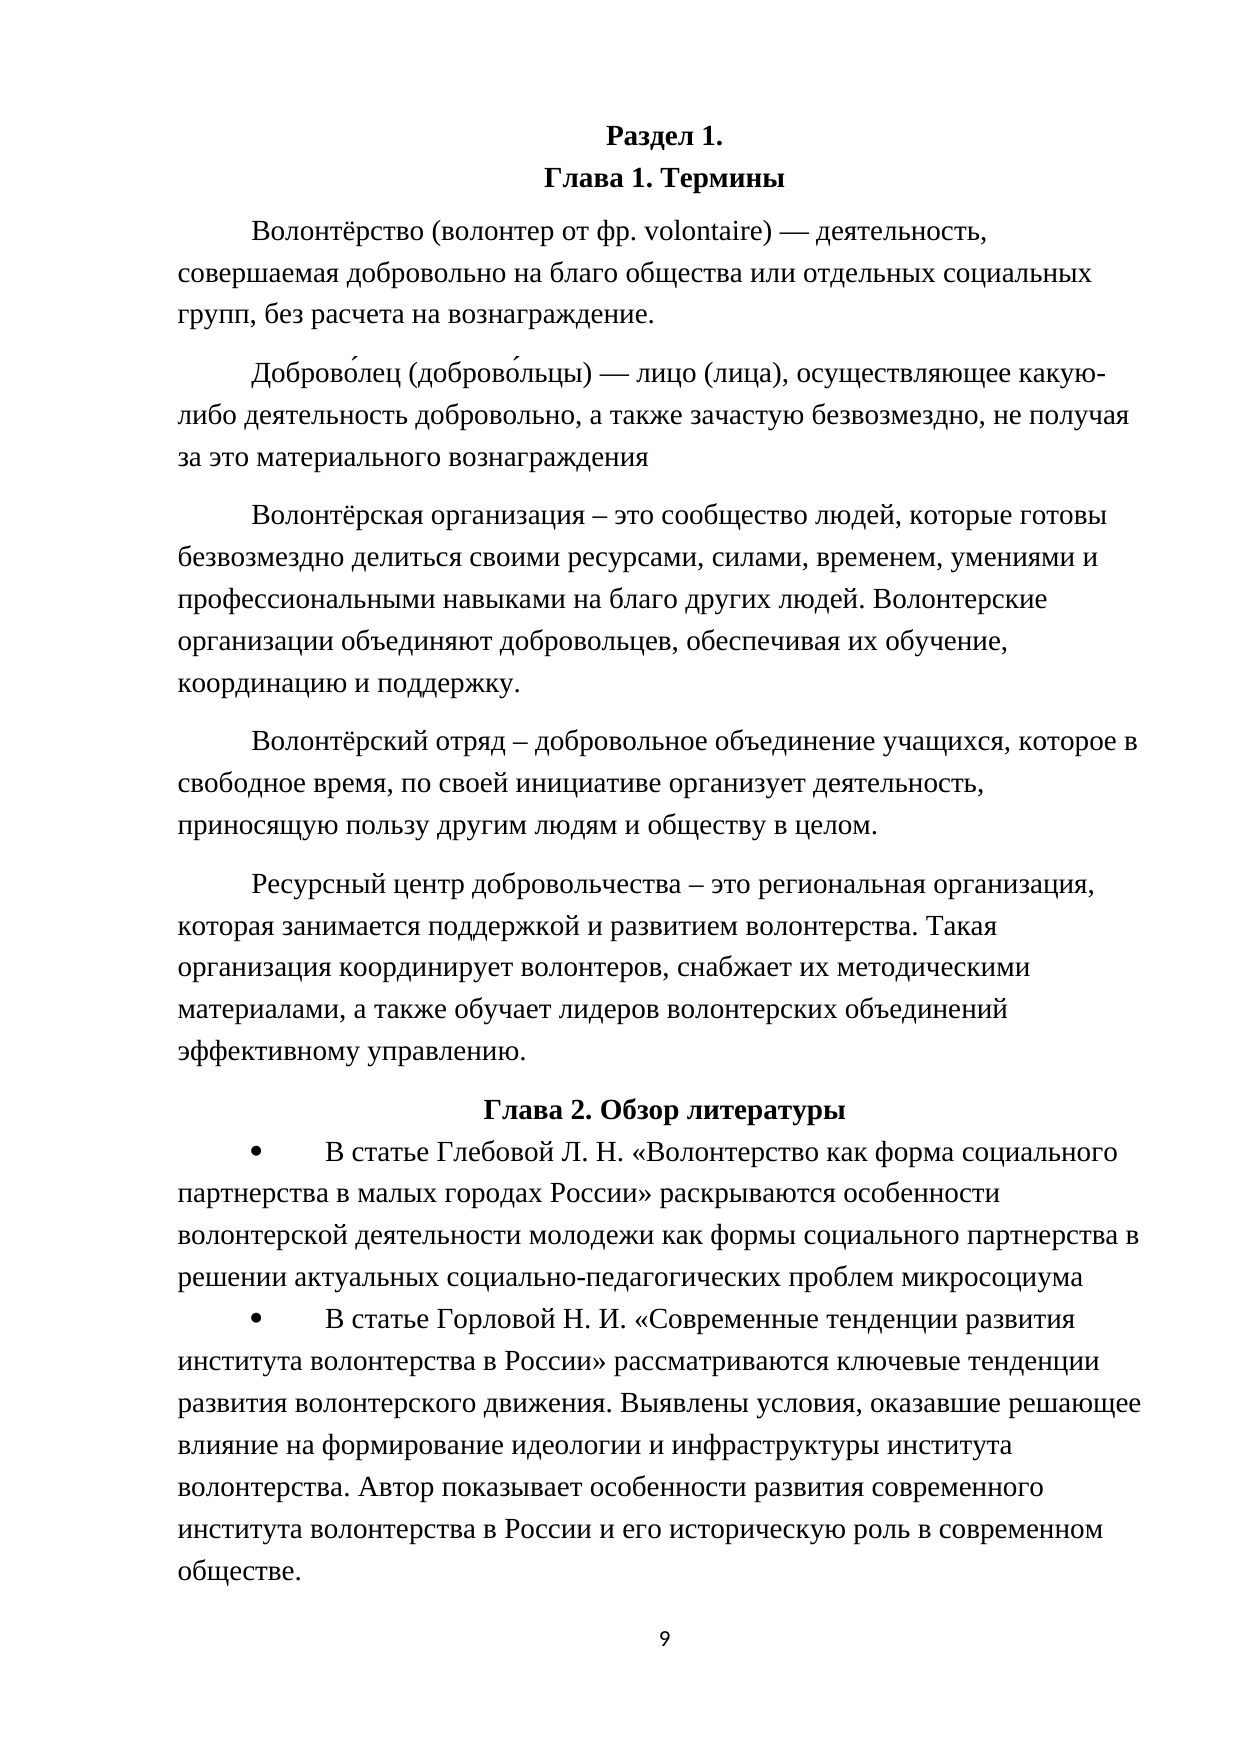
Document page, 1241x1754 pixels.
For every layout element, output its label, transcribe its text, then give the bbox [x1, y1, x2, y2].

list В статье Глебовой Л. Н. «Волонтерство как форма социального партнерства в малых городах России» раскрываются особенности волонтерской деятельности молодежи как формы социального партнерства в решении актуальных социально-педагогических проблем микросоциума [177, 1134, 1152, 1293]
list В статье Горловой Н. И. «Современные тенденции развития института волонтерства в России» рассматриваются ключевые тенденции развития волонтерского движения. Выявлены условия, оказавшие решающее влияние на формирование идеологии и инфраструктуры института волонтерства. Автор показывает особенности развития современного института волонтерства в России и его историческую роль в современном обществе. [177, 1301, 1152, 1586]
text Волонтёрский отряд – добровольное объединение учащихся, которое в свободное время, по своей инициативе организует деятельность, приносящую пользу другим людям и обществу в целом. [177, 723, 1152, 841]
text Волонтёрство (волонтер от фр. volontaire) — деятельность, совершаемая добровольно на благо общества или отдельных социальных групп, без расчета на вознаграждение. [177, 213, 1152, 330]
text Доброво́лец (доброво́льцы) — лицо (лица), осуществляющее какую-либо деятельность добровольно, а также зачастую безвозмездно, не получая за это материального вознаграждения [177, 355, 1152, 472]
text Волонтёрская организация – это сообщество людей, которые готовы безвозмездно делиться своими ресурсами, силами, временем, умениями и профессиональными навыками на благо других людей. Волонтерские организации объединяют добровольцев, обеспечивая их обучение, координацию и поддержку. [177, 497, 1152, 698]
text Глава 1. Термины [177, 160, 1152, 193]
text Раздел 1. [177, 118, 1152, 152]
text Ресурсный центр добровольчества – это региональная организация, которая занимается поддержкой и развитием волонтерства. Такая организация координирует волонтеров, снабжает их методическими материалами, а также обучает лидеров волонтерских объединений эффективному управлению. [177, 866, 1152, 1067]
text Глава 2. Обзор литературы [177, 1092, 1152, 1125]
